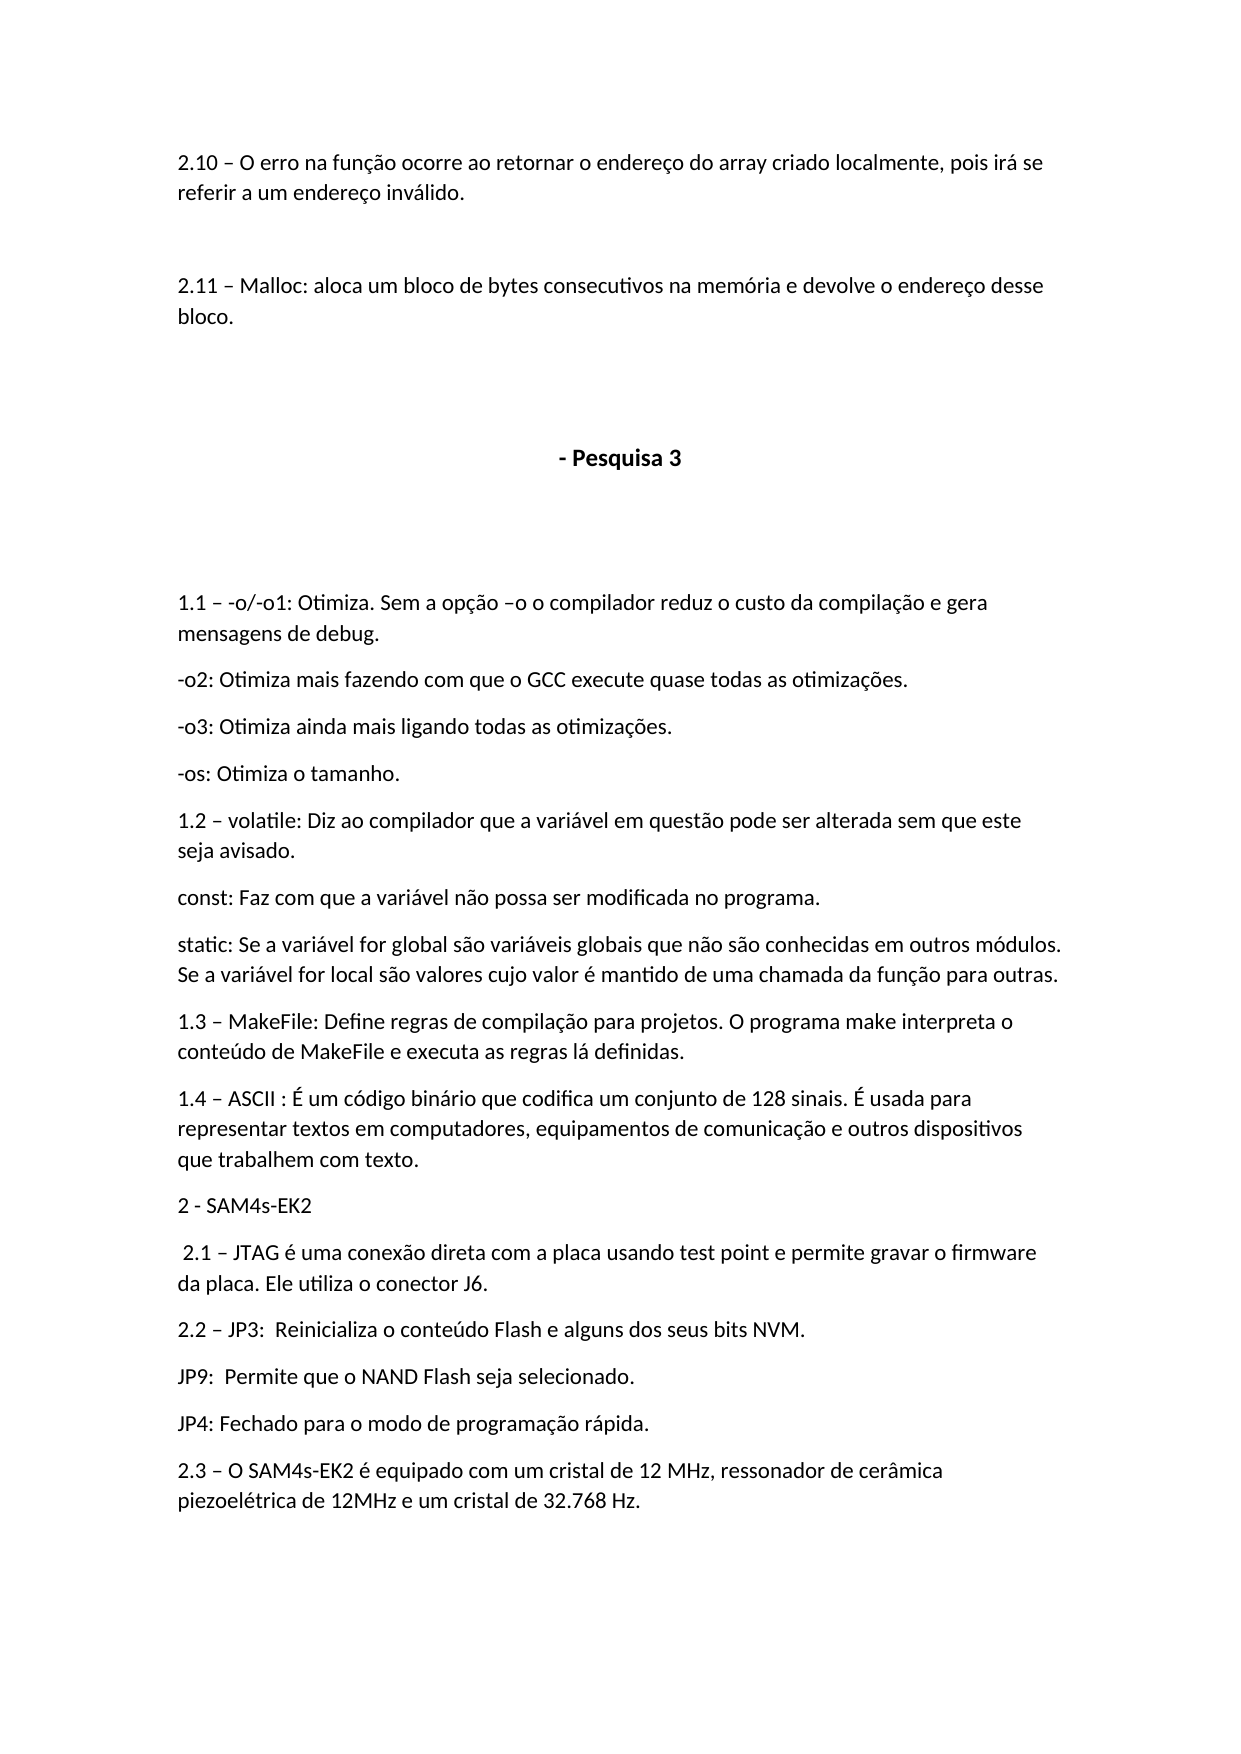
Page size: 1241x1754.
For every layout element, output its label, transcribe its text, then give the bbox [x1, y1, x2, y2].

text 1.3 – MakeFile: Define regras de compilação para projetos. O programa make interpreta o conteúdo de MakeFile e executa as regras lá definidas. [177, 1007, 1063, 1065]
text -os: Otimiza o tamanho. [177, 759, 1063, 787]
text JP4: Fechado para o modo de programação rápida. [177, 1409, 1063, 1437]
text 2.1 – JTAG é uma conexão direta com a placa usando test point e permite gravar o firmware da placa. Ele utiliza o conector J6. [177, 1238, 1063, 1297]
text 2.2 – JP3: Reinicializa o conteúdo Flash e alguns dos seus bits NVM. [177, 1316, 1063, 1343]
text -o3: Otimiza ainda mais ligando todas as otimizações. [177, 712, 1063, 740]
text 1.4 – ASCII : É um código binário que codifica um conjunto de 128 sinais. É usada para representar textos em computadores, equipamentos de comunicação e outros dispositivos que trabalhem com texto. [177, 1084, 1063, 1173]
text const: Faz com que a variável não possa ser modificada no programa. [177, 883, 1063, 911]
text 2 - SAM4s-EK2 [177, 1192, 1063, 1219]
text 2.10 – O erro na função ocorre ao retornar o endereço do array criado localmente, pois irá se referir a um endereço inválido. [177, 148, 1063, 206]
text -o2: Otimiza mais fazendo com que o GCC execute quase todas as otimizações. [177, 666, 1063, 693]
text - Pesquisa 3 [177, 442, 1063, 473]
text 2.3 – O SAM4s-EK2 é equipado com um cristal de 12 MHz, ressonador de cerâmica piezoelétrica de 12MHz e um cristal de 32.768 Hz. [177, 1456, 1063, 1514]
text 2.11 – Malloc: aloca um bloco de bytes consecutivos na memória e devolve o endereço desse bloco. [177, 272, 1063, 330]
text static: Se a variável for global são variáveis globais que não são conhecidas em outros módulos. Se a variável for local são valores cujo valor é mantido de uma chamada da função para outras. [177, 930, 1063, 988]
text 1.1 – -o/-o1: Otimiza. Sem a opção –o o compilador reduz o custo da compilação e gera mensagens de debug. [177, 588, 1063, 647]
text 1.2 – volatile: Diz ao compilador que a variável em questão pode ser alterada sem que este seja avisado. [177, 806, 1063, 864]
text JP9: Permite que o NAND Flash seja selecionado. [177, 1362, 1063, 1390]
